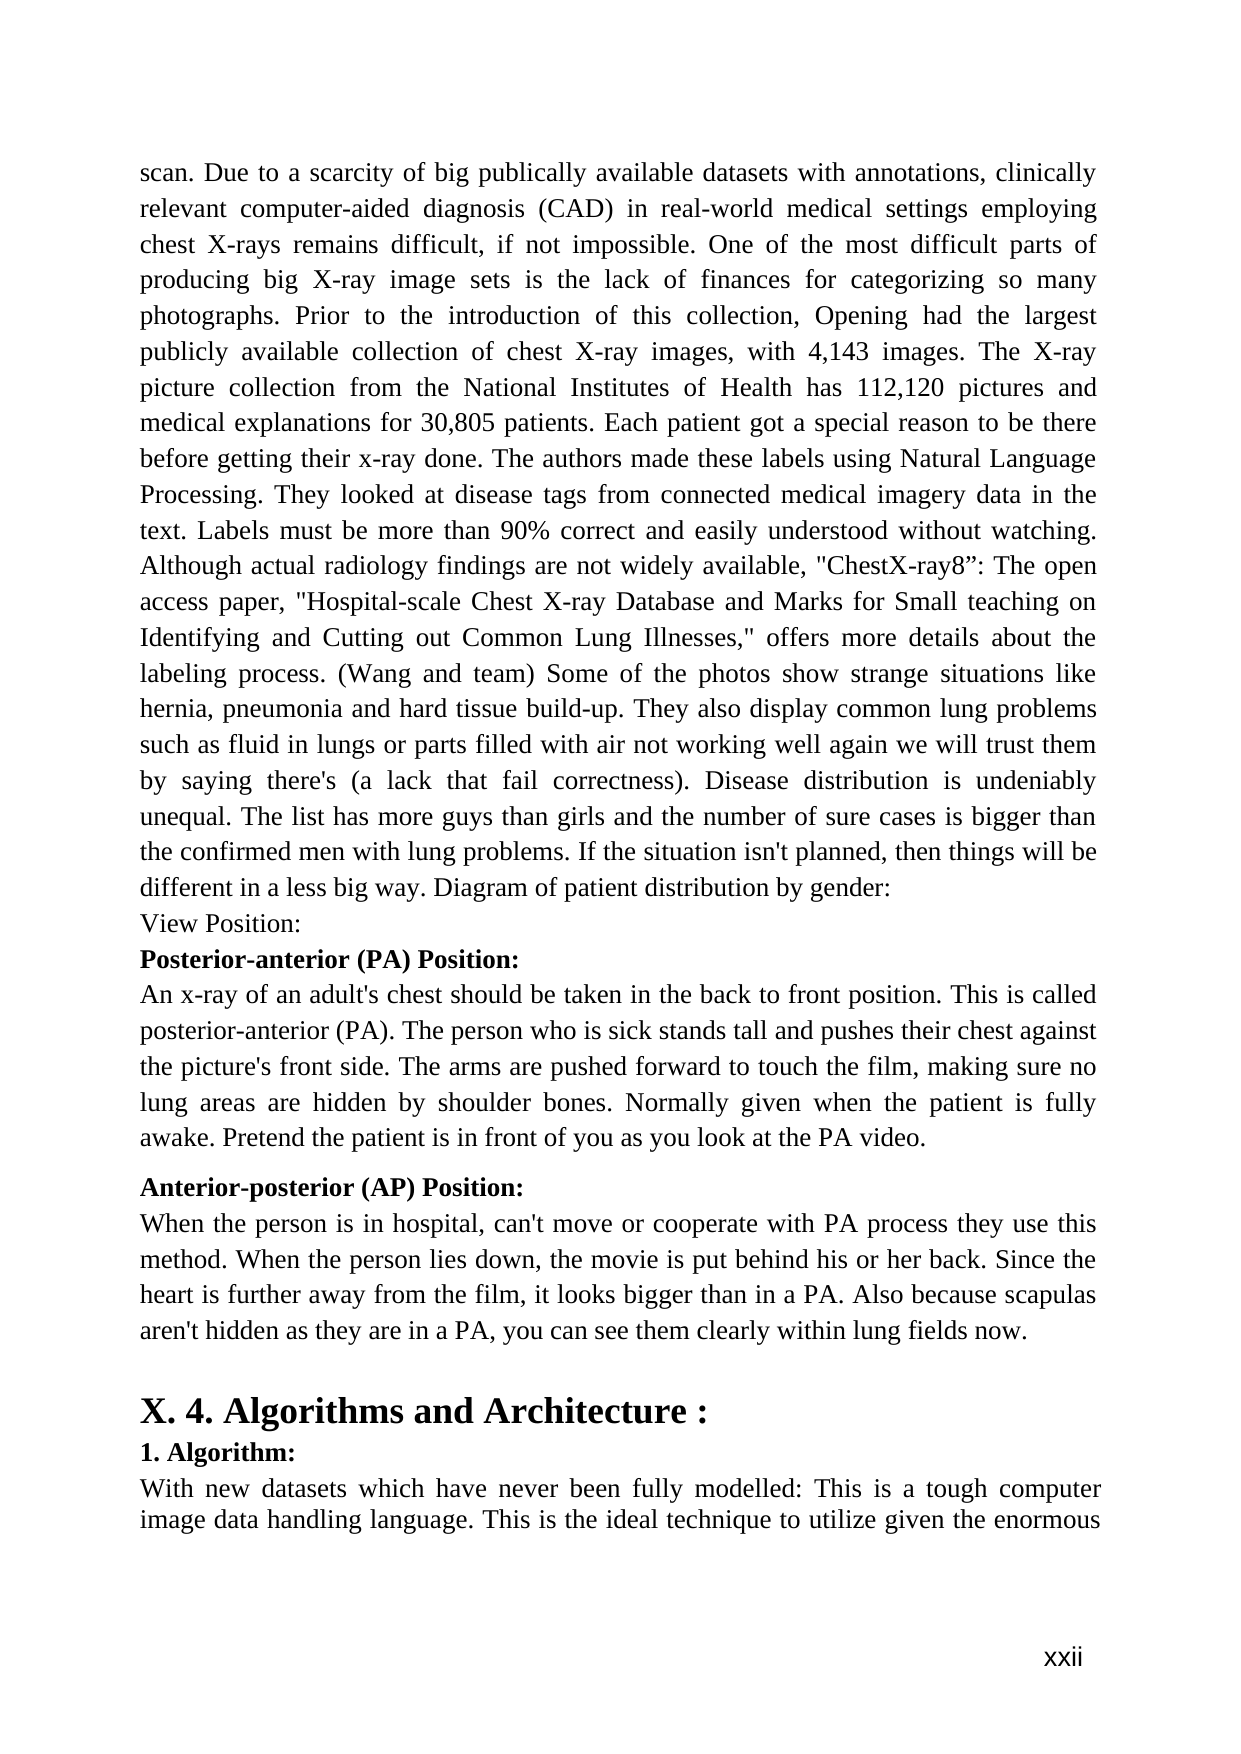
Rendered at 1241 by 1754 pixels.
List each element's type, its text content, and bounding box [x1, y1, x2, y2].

text View Position: [139, 907, 1098, 938]
text An x-ray of an adult's chest should be taken in the back to front position. This is called posterior-anterior (PA). The person who is sick stands tall and pushes their chest against the picture's front side. The arms are pushed forward to touch the film, making sure no lung areas are hidden by shoulder bones. Normally given when the patient is fully awake. Pretend the patient is in front of you as you look at the PA video. [139, 978, 1098, 1153]
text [139, 1472, 1102, 1534]
text X. 4. Algorithms and Architecture : 1. Algorithm: [139, 1351, 1102, 1467]
text Anterior-posterior (AP) Position: [139, 1171, 1098, 1202]
text Posterior-anterior (PA) Position: [139, 943, 1098, 974]
text When the person is in hospital, can't move or cooperate with PA process they use this method. When the person lies down, the movie is put behind his or her back. Since the heart is further away from the film, it looks bigger than in a PA. Also because scapulas aren't hidden as they are in a PA, you can see them clearly within lung fields now. [139, 1207, 1098, 1345]
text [139, 156, 1098, 902]
